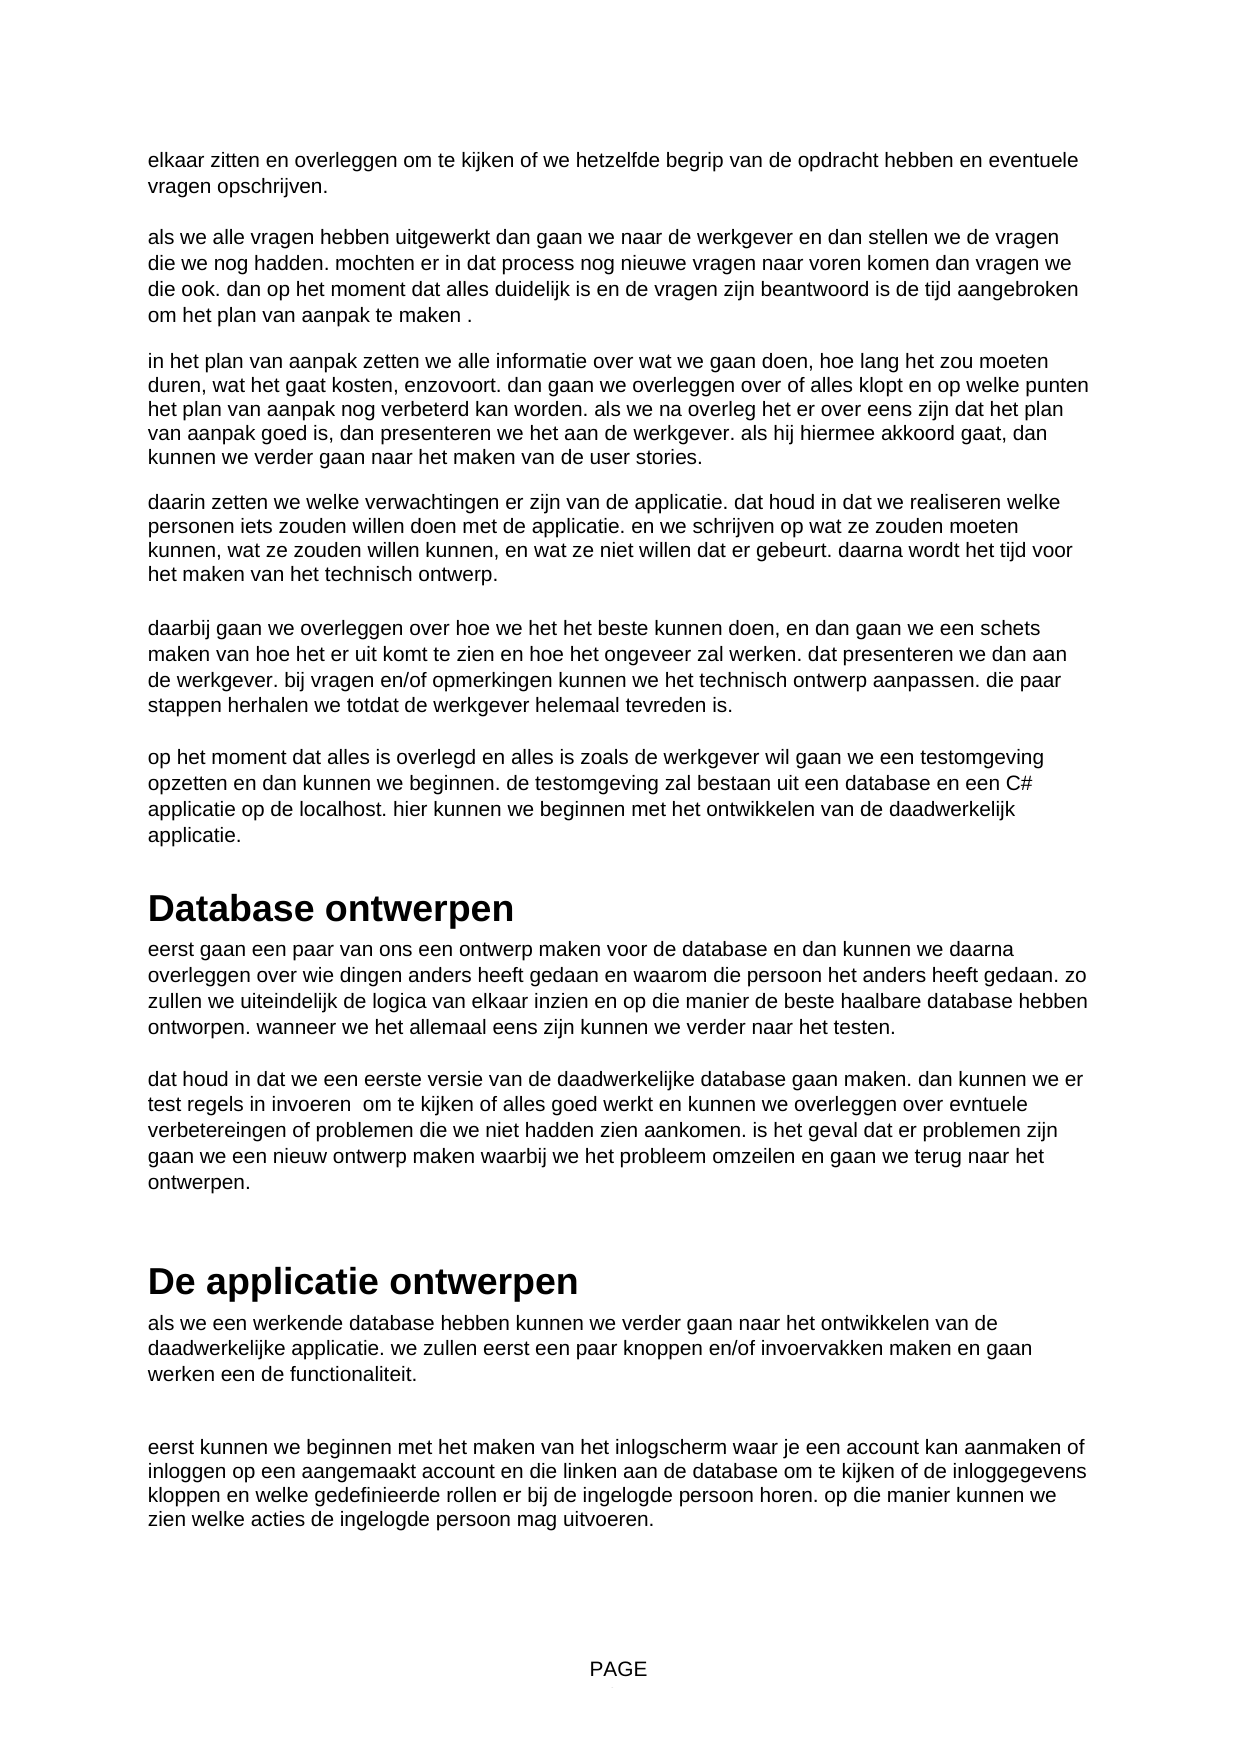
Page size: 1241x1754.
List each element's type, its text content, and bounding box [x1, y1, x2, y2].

subtitle De applicatie ontwerpen [148, 1259, 1093, 1302]
text als we een werkende database hebben kunnen we verder gaan naar het ontwikkelen van de daadwerkelijke applicatie. we zullen eerst een paar knoppen en/of invoervakken maken en gaan werken een de functionaliteit. [148, 1310, 1093, 1386]
text op het moment dat alles is overlegd en alles is zoals de werkgever wil gaan we een testomgeving opzetten en dan kunnen we beginnen. de testomgeving zal bestaan uit een database en een C# applicatie op de localhost. hier kunnen we beginnen met het ontwikkelen van de daadwerkelijk applicatie. [148, 745, 1093, 846]
text daarbij gaan we overleggen over hoe we het het beste kunnen doen, en dan gaan we een schets maken van hoe het er uit komt te zien en hoe het ongeveer zal werken. dat presenteren we dan aan de werkgever. bij vragen en/of opmerkingen kunnen we het technisch ontwerp aanpassen. die paar stappen herhalen we totdat de werkgever helemaal tevreden is. [148, 616, 1093, 717]
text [148, 148, 1093, 197]
text eerst gaan een paar van ons een ontwerp maken voor de database en dan kunnen we daarna overleggen over wie dingen anders heeft gedaan en waarom die persoon het anders heeft gedaan. zo zullen we uiteindelijk de logica van elkaar inzien en op die manier de beste haalbare database hebben ontworpen. wanneer we het allemaal eens zijn kunnen we verder naar het testen. [148, 937, 1093, 1039]
subtitle in het plan van aanpak zetten we alle informatie over wat we gaan doen, hoe lang het zou moeten duren, wat het gaat kosten, enzovoort. dan gaan we overleggen over of alles klopt en op welke punten het plan van aanpak nog verbeterd kan worden. als we na overleg het er over eens zijn dat het plan van aanpak goed is, dan presenteren we het aan de werkgever. als hij hiermee akkoord gaat, dan kunnen we verder gaan naar het maken van de user stories. [148, 349, 1093, 469]
subtitle Database ontwerpen [148, 886, 1093, 929]
text dat houd in dat we een eerste versie van de daadwerkelijke database gaan maken. dan kunnen we er test regels in invoeren om te kijken of alles goed werkt en kunnen we overleggen over evntuele verbetereingen of problemen die we niet hadden zien aankomen. is het geval dat er problemen zijn gaan we een nieuw ontwerp maken waarbij we het probleem omzeilen en gaan we terug naar het ontwerpen. [148, 1066, 1093, 1194]
text als we alle vragen hebben uitgewerkt dan gaan we naar de werkgever en dan stellen we de vragen die we nog hadden. mochten er in dat process nog nieuwe vragen naar voren komen dan vragen we die ook. dan op het moment dat alles duidelijk is en de vragen zijn beantwoord is de tijd aangebroken om het plan van aanpak te maken . [148, 225, 1093, 327]
subtitle eerst kunnen we beginnen met het maken van het inlogscherm waar je een account kan aanmaken of inloggen op een aangemaakt account en die linken aan de database om te kijken of de inloggegevens kloppen en welke gedefinieerde rollen er bij de ingelogde persoon horen. op die manier kunnen we zien welke acties de ingelogde persoon mag uitvoeren. [148, 1434, 1093, 1530]
subtitle daarin zetten we welke verwachtingen er zijn van de applicatie. dat houd in dat we realiseren welke personen iets zouden willen doen met de applicatie. en we schrijven op wat ze zouden moeten kunnen, wat ze zouden willen kunnen, en wat ze niet willen dat er gebeurt. daarna wordt het tijd voor het maken van het technisch ontwerp. [148, 490, 1093, 586]
